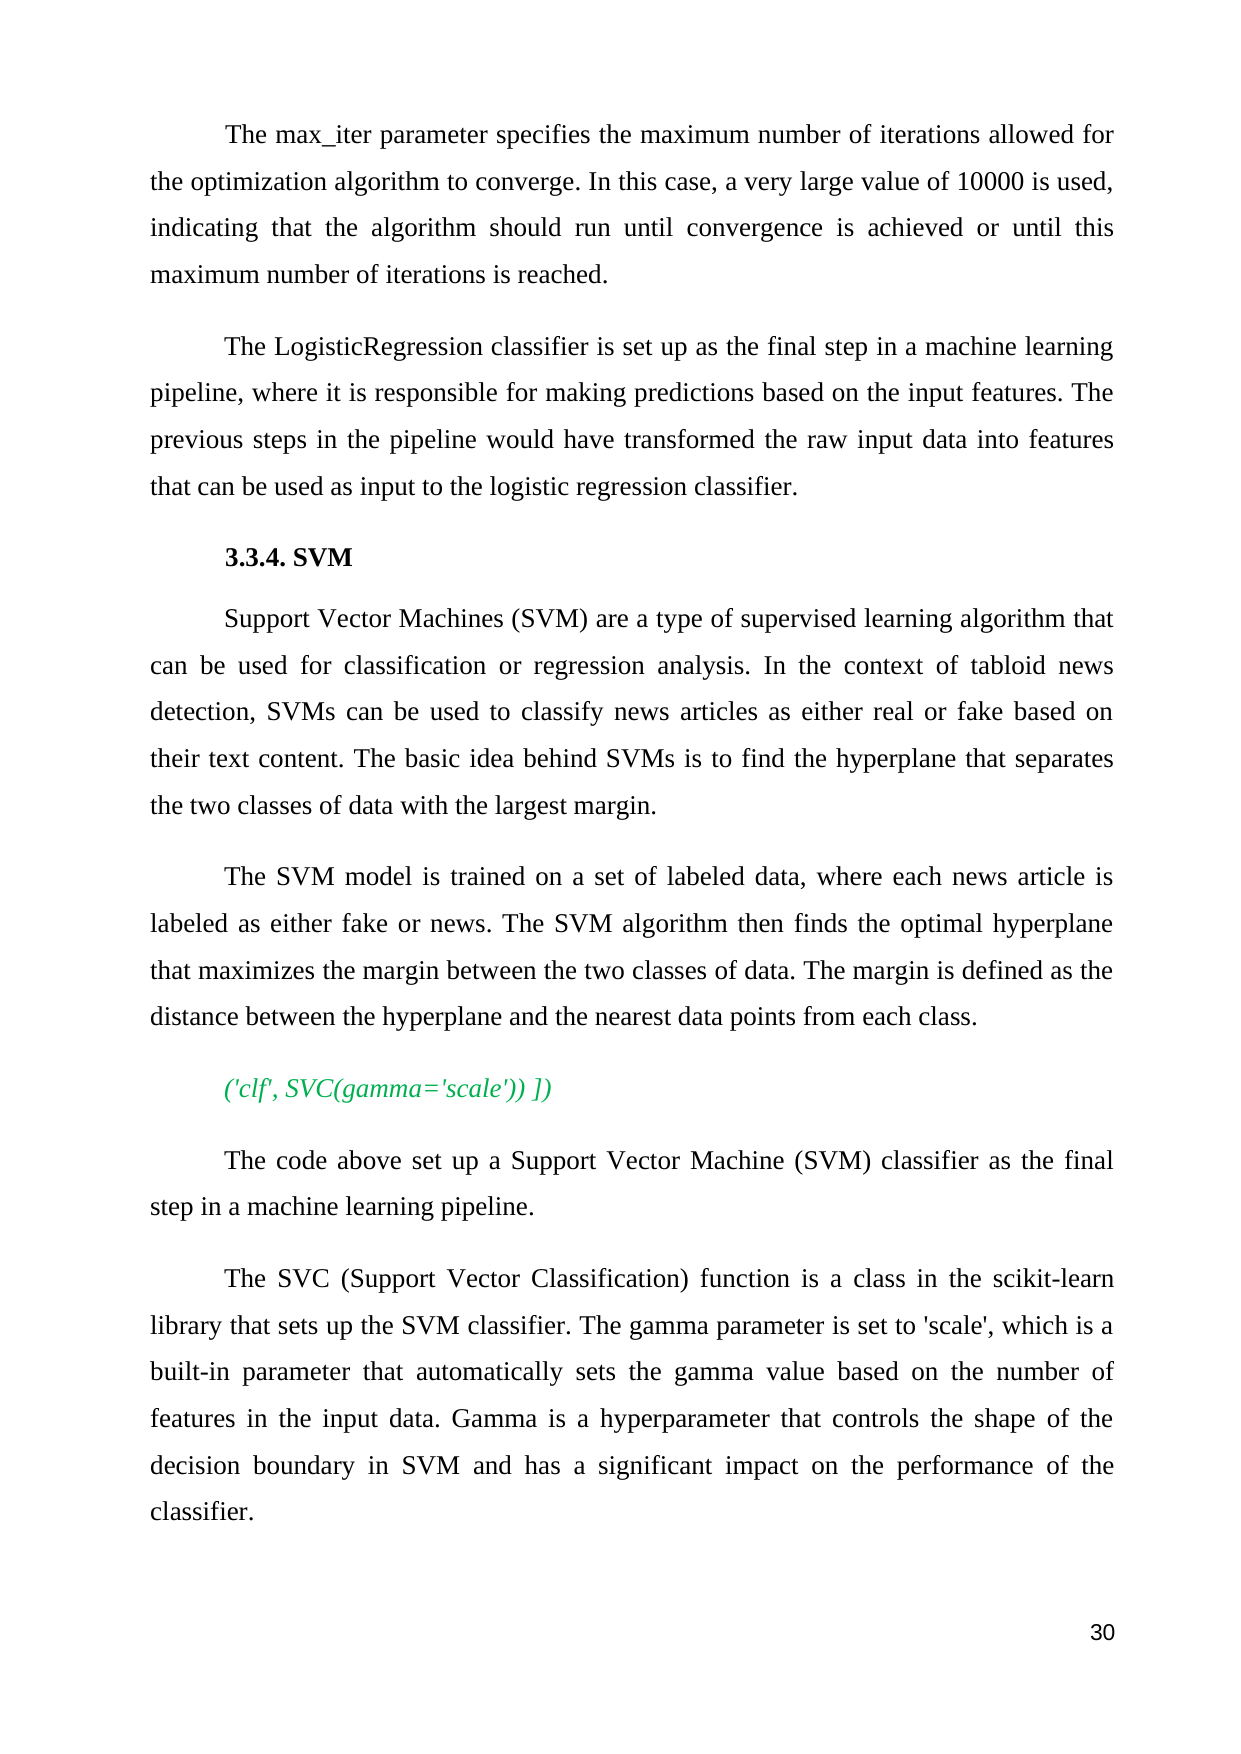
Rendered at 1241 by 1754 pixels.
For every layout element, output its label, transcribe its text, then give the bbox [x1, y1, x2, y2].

text Support Vector Machines (SVM) are a type of supervised learning algorithm that can be used for classification or regression analysis. In the context of tabloid news detection, SVMs can be used to classify news articles as either real or fake based on their text content. The basic idea behind SVMs is to find the hyperplane that separates the two classes of data with the largest margin. [150, 602, 1115, 820]
subtitle 3.3.4. SVM [150, 541, 1115, 572]
text The LogisticRegression classifier is set up as the final step in a machine learning pipeline, where it is responsible for making predictions based on the input features. The previous steps in the pipeline would have transformed the raw input data into features that can be used as input to the logistic regression classifier. [150, 330, 1115, 501]
text The code above set up a Support Vector Machine (SVM) classifier as the final step in a machine learning pipeline. [150, 1144, 1115, 1222]
text The SVC (Support Vector Classification) function is a class in the scikit-learn library that sets up the SVM classifier. The gamma parameter is set to 'scale', which is a built-in parameter that automatically sets the gamma value based on the number of features in the input data. Gamma is a hyperparameter that controls the shape of the decision boundary in SVM and has a significant impact on the performance of the classifier. [150, 1262, 1115, 1527]
text ('clf', SVC(gamma='scale')) ]) [224, 1072, 1115, 1103]
text The SVM model is trained on a set of labeled data, where each news article is labeled as either fake or news. The SVM algorithm then finds the optimal hyperplane that maximizes the margin between the two classes of data. The margin is defined as the distance between the hyperplane and the nearest data points from each class. [150, 860, 1115, 1032]
text The max_iter parameter specifies the maximum number of iterations allowed for the optimization algorithm to converge. In this case, a very large value of 10000 is used, indicating that the algorithm should run until convergence is achieved or until this maximum number of iterations is reached. [150, 118, 1115, 289]
